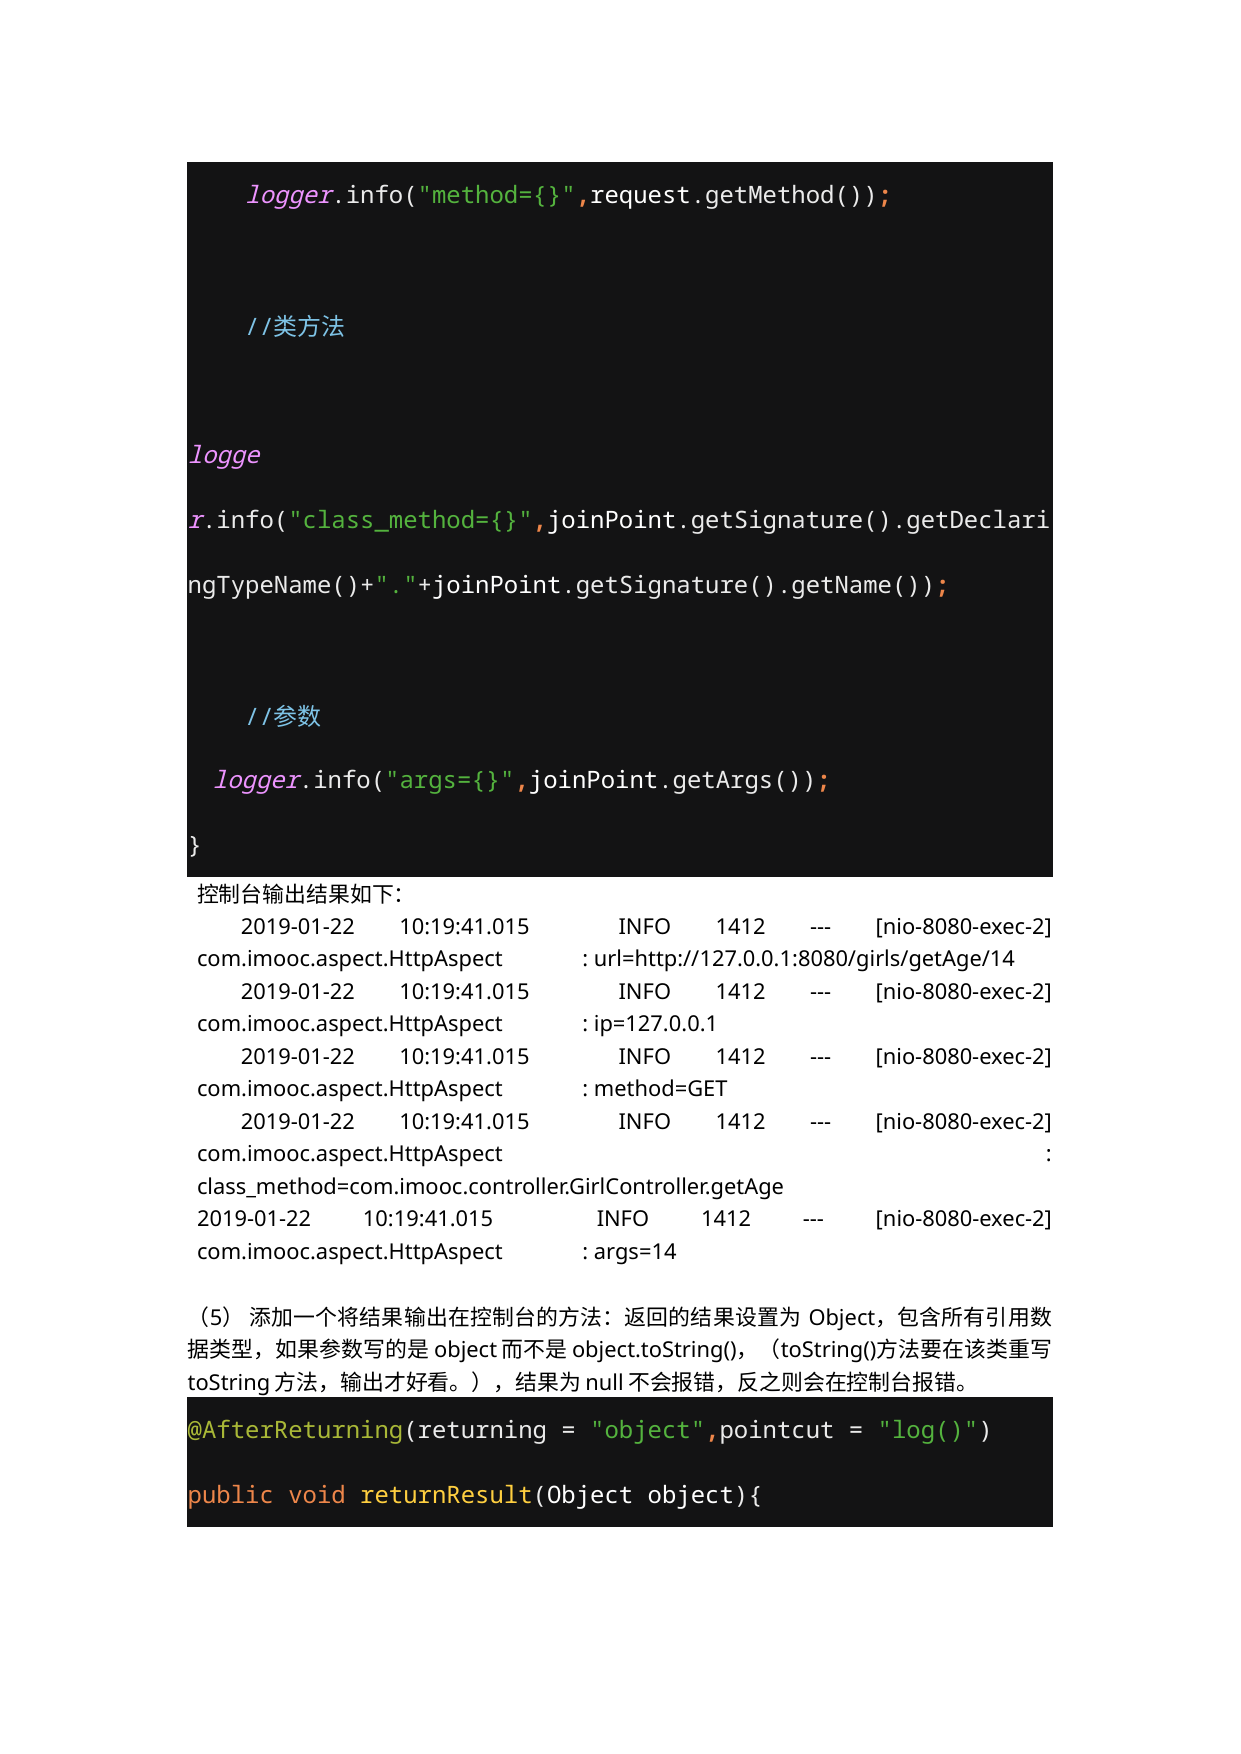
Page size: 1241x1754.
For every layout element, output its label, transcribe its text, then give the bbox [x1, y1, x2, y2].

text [187, 162, 1053, 877]
list 2019-01-22 10:19:41.015 INFO 1412 --- [nio-8080-exec-2] com.imooc.aspect.HttpAspect : ip=127.0.0.1 [197, 974, 1053, 1039]
list 2019-01-22 10:19:41.015 INFO 1412 --- [nio-8080-exec-2] com.imooc.aspect.HttpAspect : class_method=com.imooc.controller.GirlController.getAge [197, 1104, 1053, 1202]
list 2019-01-22 10:19:41.015 INFO 1412 --- [nio-8080-exec-2] com.imooc.aspect.HttpAspect : method=GET [197, 1039, 1053, 1104]
list 2019-01-22 10:19:41.015 INFO 1412 --- [nio-8080-exec-2] com.imooc.aspect.HttpAspect : url=http://127.0.0.1:8080/girls/getAge/14 [197, 909, 1053, 974]
list 2019-01-22 10:19:41.015 INFO 1412 --- [nio-8080-exec-2] com.imooc.aspect.HttpAspect : args=14 [197, 1202, 1053, 1267]
text @AfterReturning(returning = "object",pointcut = "log()") public void returnResult(Object object){ logger.info("response={}",object.toString()); } [187, 1397, 1053, 1527]
list 控制台输出结果如下： [197, 877, 1053, 909]
text （5） 添加一个将结果输出在控制台的方法：返回的结果设置为Object，包含所有引用数据类型，如果参数写的是object而不是object.toString()，（toString()方法要在该类重写toString方法，输出才好看。），结果为null不会报错，反之则会在控制台报错。 [187, 1299, 1053, 1397]
